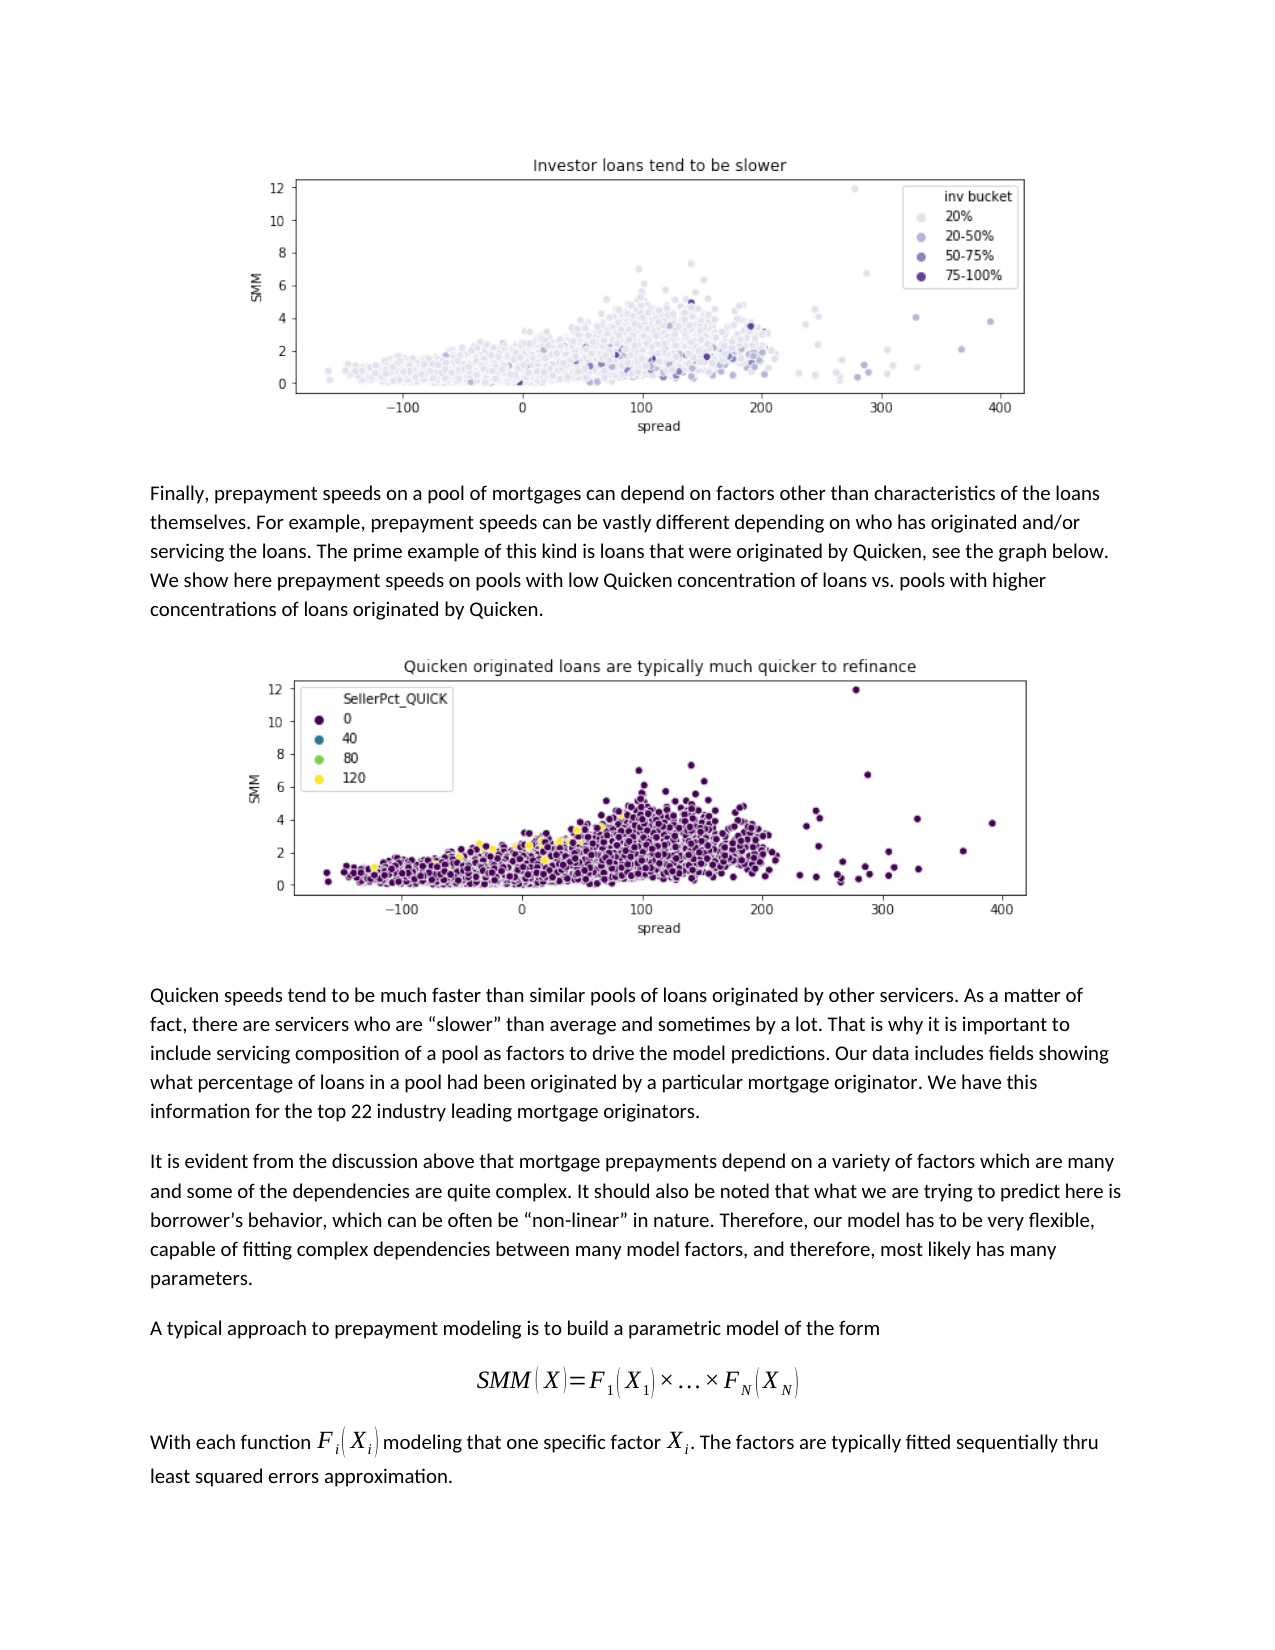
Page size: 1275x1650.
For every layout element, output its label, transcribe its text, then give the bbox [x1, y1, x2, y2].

text Finally, prepayment speeds on a pool of mortgages can depend on factors other than characteristics of the loans themselves. For example, prepayment speeds can be vastly different depending on who has originated and/or servicing the loans. The prime example of this kind is loans that were originated by Quicken, see the graph below. We show here prepayment speeds on pools with low Quicken concentration of loans vs. pools with higher concentrations of loans originated by Quicken. [150, 480, 1125, 622]
picture [240, 650, 1035, 945]
text With each function modeling that one specific factor . The factors are typically fitted sequentially thru least squared errors approximation. [150, 1425, 1125, 1488]
picture [242, 150, 1033, 443]
text It is evident from the discussion above that mortgage prepayments depend on a variety of factors which are many and some of the dependencies are quite complex. It should also be noted that what we are trying to predict here is borrower’s behavior, which can be often be “non-linear” in nature. Therefore, our model has to be very flexible, capable of fitting complex dependencies between many model factors, and therefore, most likely has many parameters. [150, 1149, 1125, 1291]
text Quicken speeds tend to be much faster than similar pools of loans originated by other servicers. As a matter of fact, there are servicers who are “slower” than average and sometimes by a lot. That is why it is important to include servicing composition of a pool as factors to drive the model predictions. Our data includes fields showing what percentage of loans in a pool had been originated by a particular mortgage originator. We have this information for the top 22 industry leading mortgage originators. [150, 982, 1125, 1124]
text A typical approach to prepayment modeling is to build a parametric model of the form [150, 1315, 1125, 1341]
